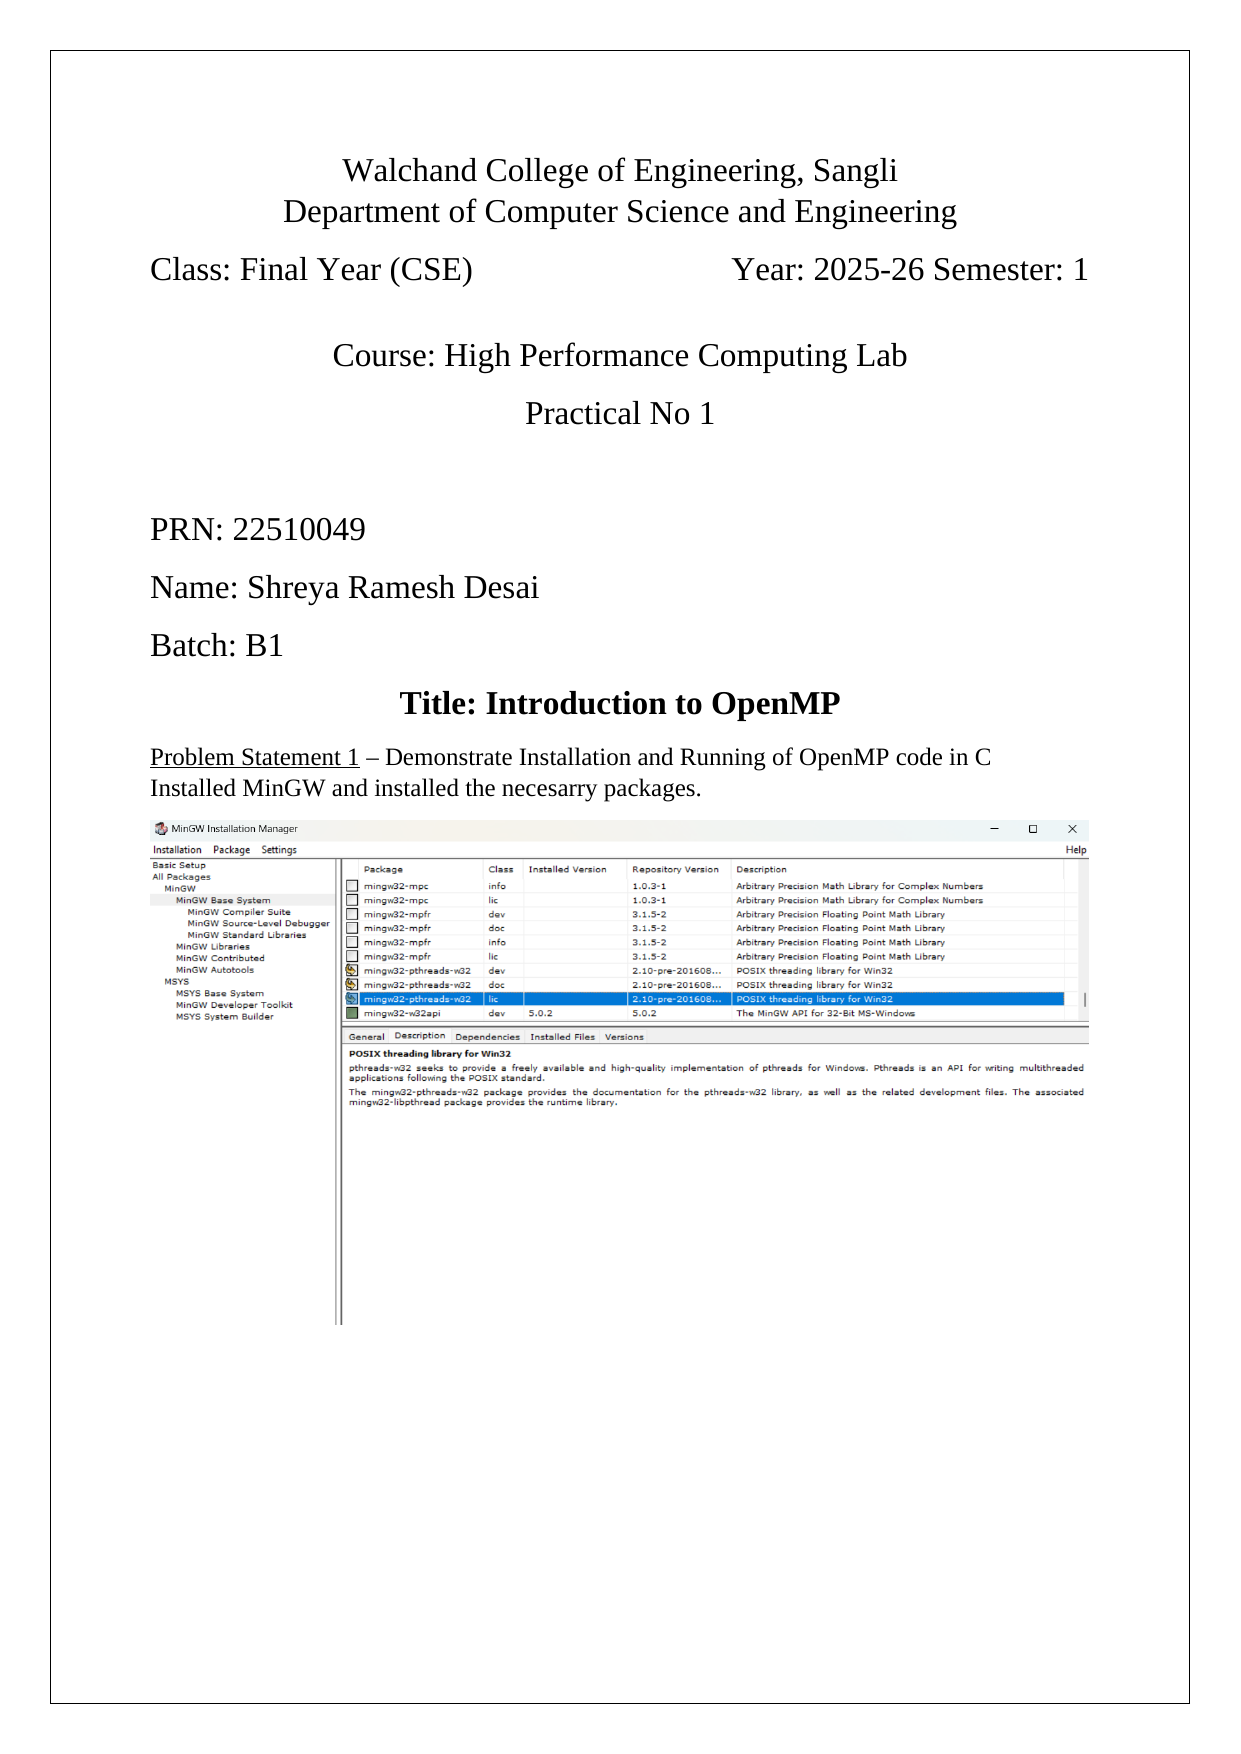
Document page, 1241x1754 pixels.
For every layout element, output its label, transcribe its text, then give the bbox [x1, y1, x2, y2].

text Title: Introduction to OpenMP [150, 683, 1090, 722]
picture [150, 820, 1089, 1325]
text Course: High Performance Computing Lab [150, 335, 1090, 374]
text Class: Final Year (CSE) Year: 2025-26 Semester: 1 [150, 249, 1090, 288]
text PRN: 22510049 [150, 509, 1090, 548]
text Name: Shreya Ramesh Desai [150, 567, 1090, 606]
text Walchand College of Engineering, Sangli Department of Computer Science and Engineering [150, 150, 1090, 230]
text Practical No 1 [150, 393, 1090, 432]
text Batch: B1 [150, 626, 1090, 664]
text Problem Statement 1 – Demonstrate Installation and Running of OpenMP code in C Installed MinGW and installed the necesarry packages. [150, 742, 1090, 801]
